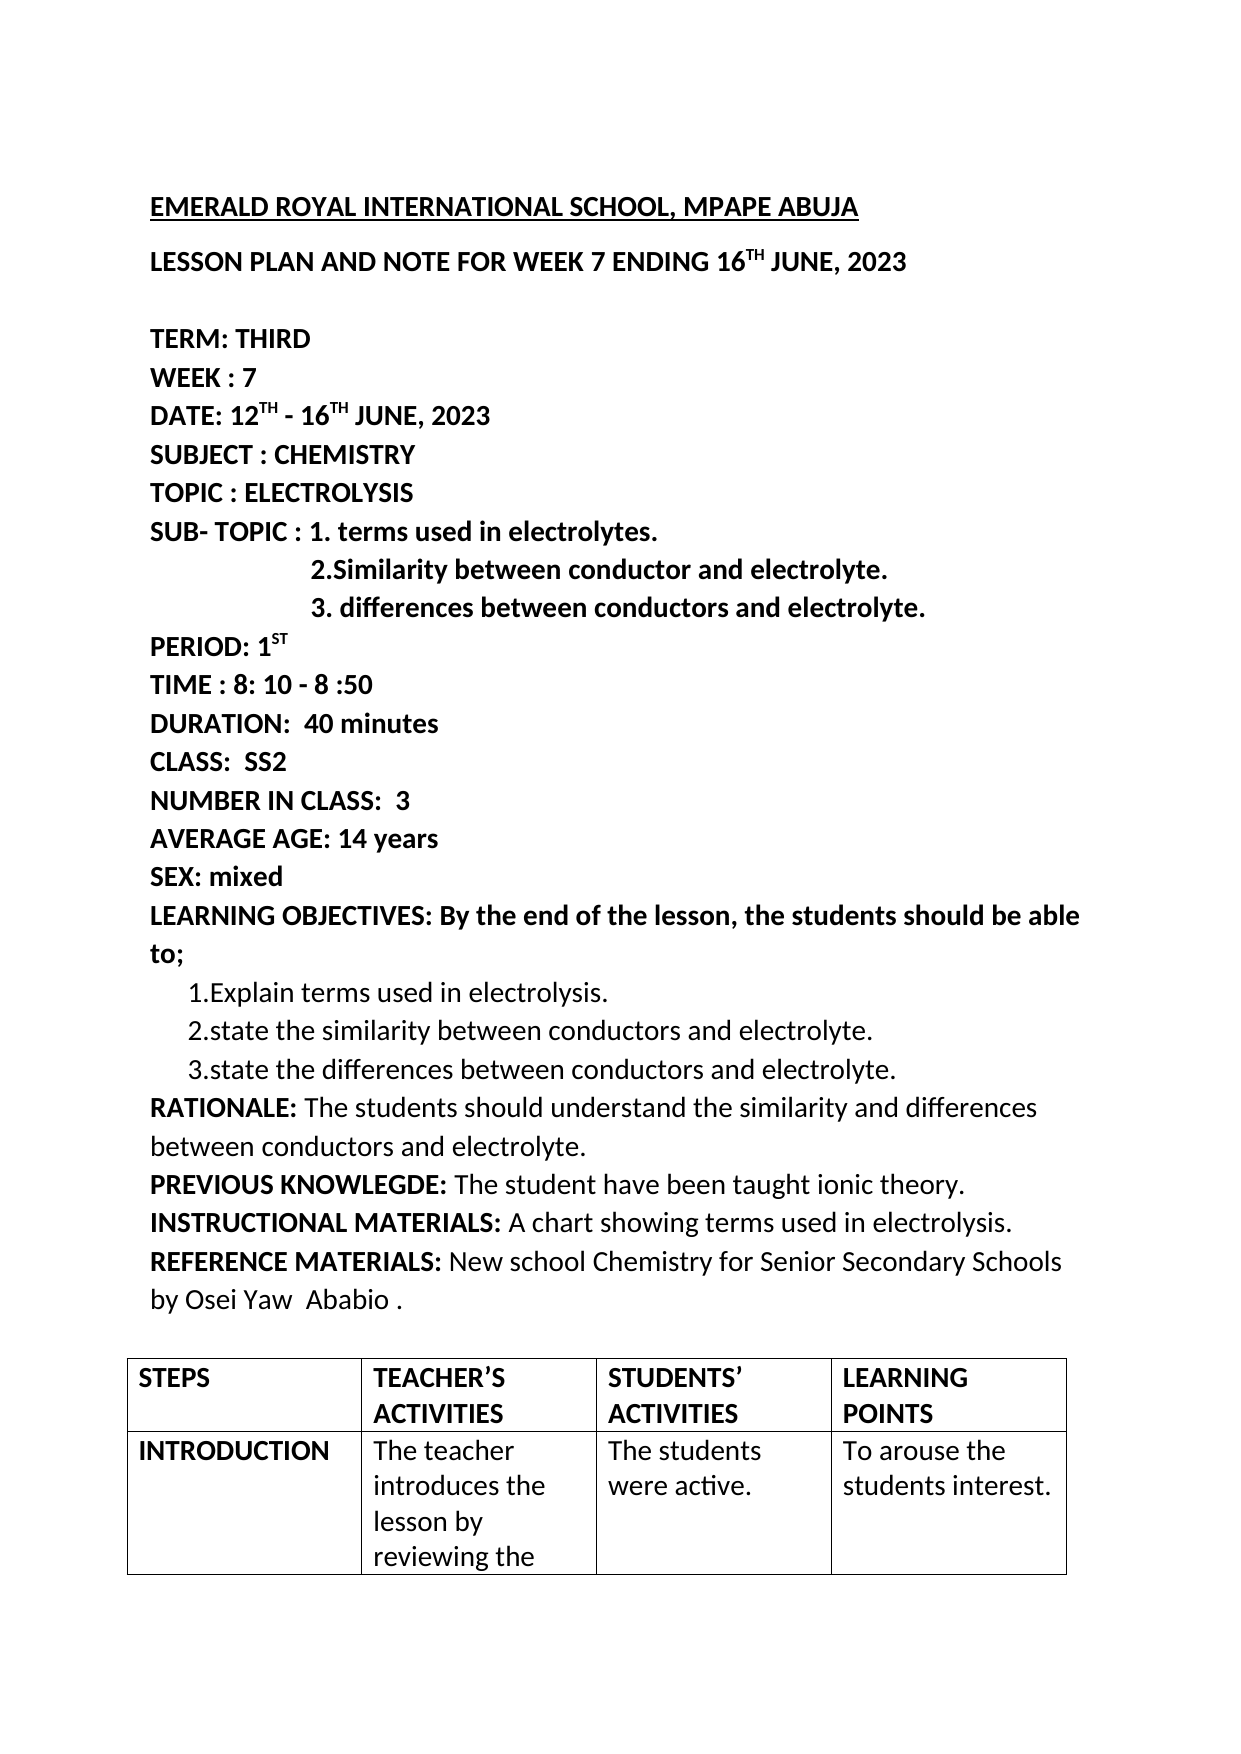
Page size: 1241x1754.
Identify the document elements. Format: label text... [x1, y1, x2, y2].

text LESSON PLAN AND NOTE FOR WEEK 7 ENDING 16TH JUNE, 2023 [150, 243, 1090, 279]
table_header LEARNING POINTS [832, 1359, 1066, 1431]
table_header STEPS [128, 1359, 361, 1431]
text CLASS: SS2 [150, 743, 1090, 779]
text WEEK : 7 [150, 359, 1090, 394]
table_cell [832, 1432, 1066, 1574]
text NUMBER IN CLASS: 3 [150, 782, 1090, 817]
text SUBJECT : CHEMISTRY [150, 436, 1090, 471]
text RATIONALE: The students should understand the similarity and differences between conductors and electrolyte. [150, 1089, 1090, 1163]
text TERM: THIRD [150, 320, 1090, 356]
text SEX: mixed [150, 858, 1090, 894]
text PREVIOUS KNOWLEGDE: The student have been taught ionic theory. [150, 1166, 1090, 1202]
list 2.Similarity between conductor and electrolyte. [310, 551, 1090, 587]
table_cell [362, 1432, 596, 1574]
table_cell INTRODUCTION [128, 1432, 361, 1574]
text DURATION: 40 minutes [150, 705, 1090, 740]
text DATE: 12TH - 16TH JUNE, 2023 [150, 397, 1090, 433]
list 2.state the similarity between conductors and electrolyte. [187, 1012, 1090, 1048]
list 3.state the differences between conductors and electrolyte. [187, 1051, 1090, 1086]
text SUB- TOPIC : 1. terms used in electrolytes. [150, 513, 1090, 548]
text EMERALD ROYAL INTERNATIONAL SCHOOL, MPAPE ABUJA [150, 188, 1090, 224]
table_header STUDENTS’ ACTIVITIES [597, 1359, 831, 1431]
list 1.Explain terms used in electrolysis. [187, 974, 1090, 1009]
text TIME : 8: 10 - 8 :50 [150, 666, 1090, 702]
text AVERAGE AGE: 14 years [150, 820, 1090, 856]
text LEARNING OBJECTIVES: By the end of the lesson, the students should be able to; [150, 897, 1090, 971]
table_header TEACHER’S ACTIVITIES [362, 1359, 596, 1431]
text PERIOD: 1ST [150, 628, 1090, 663]
text REFERENCE MATERIALS: New school Chemistry for Senior Secondary Schools by Osei Yaw Ababio . [150, 1243, 1090, 1317]
list 3. differences between conductors and electrolyte. [310, 589, 1090, 625]
text INSTRUCTIONAL MATERIALS: A chart showing terms used in electrolysis. [150, 1204, 1090, 1240]
text TOPIC : ELECTROLYSIS [150, 474, 1090, 510]
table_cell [597, 1432, 831, 1574]
